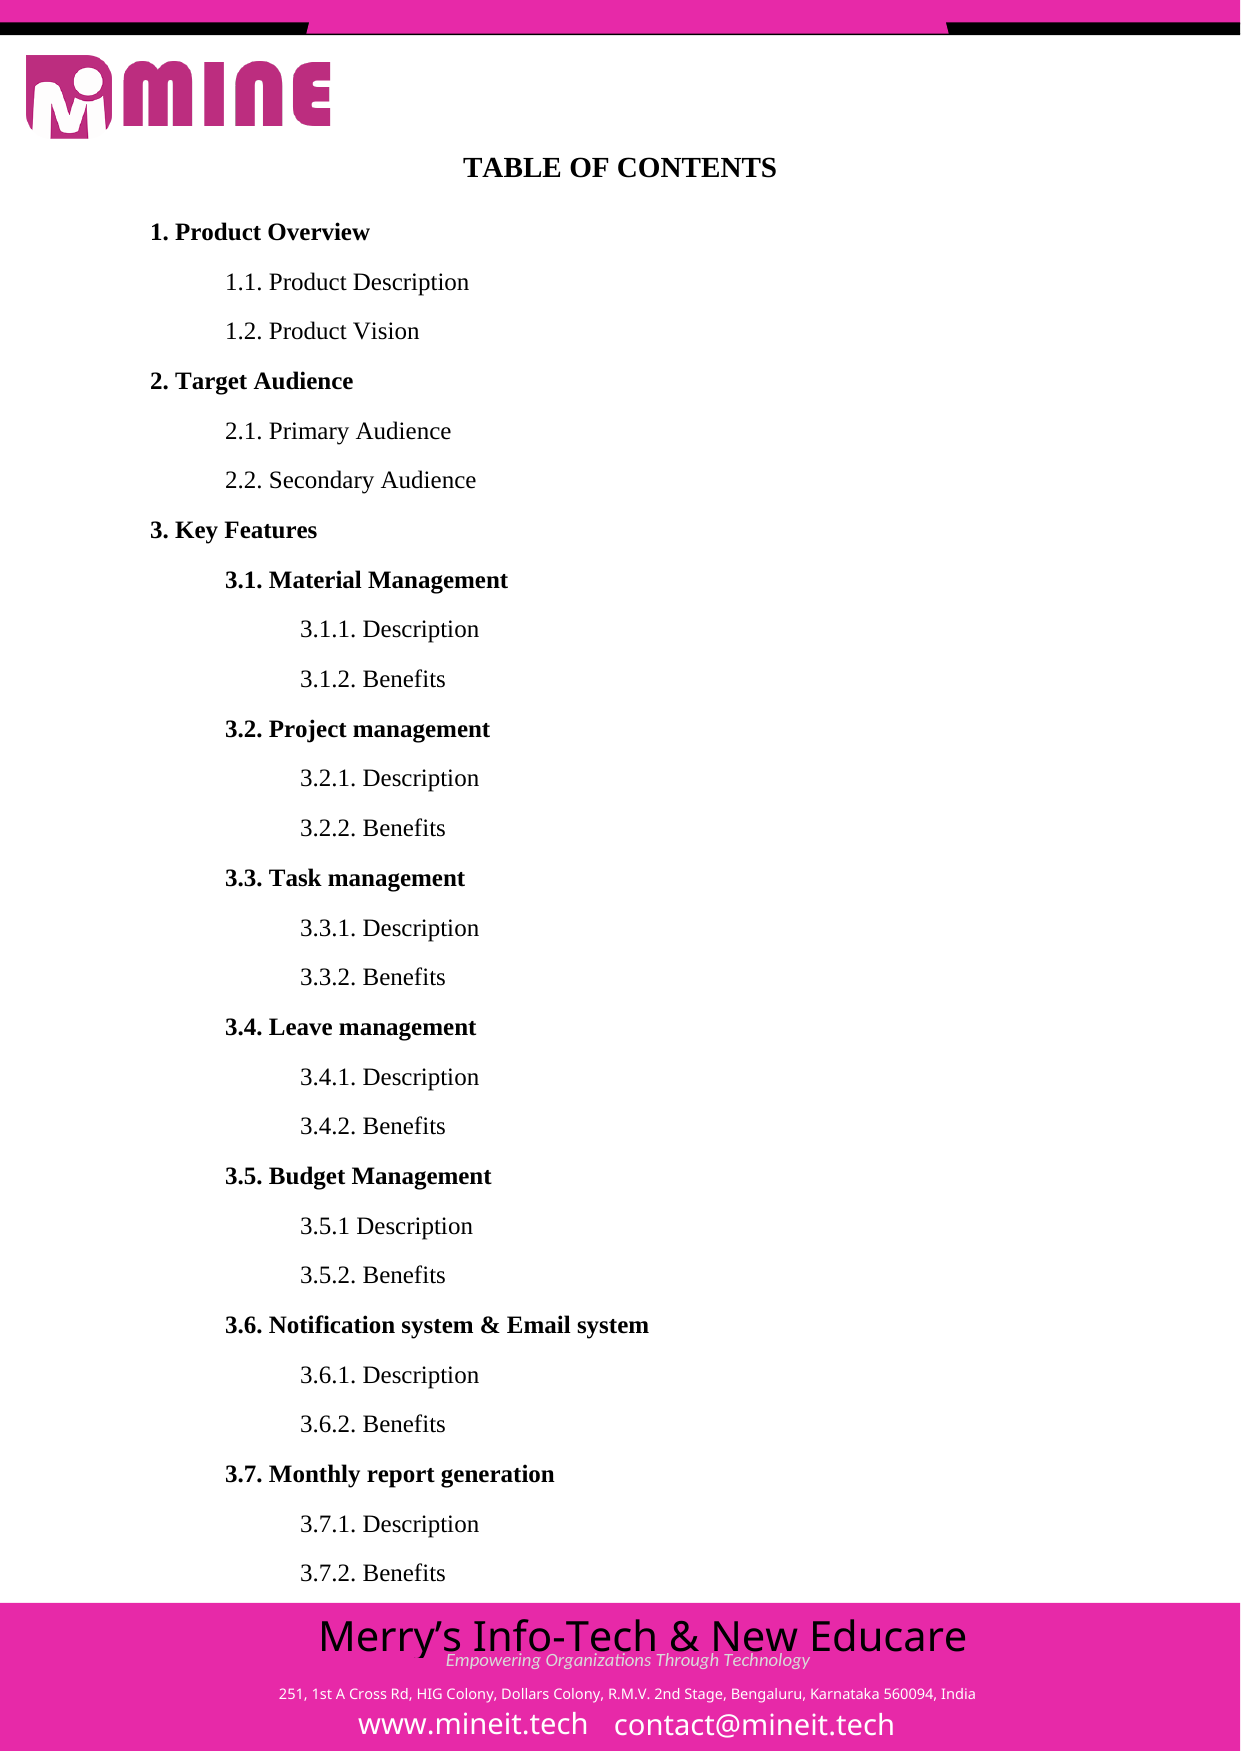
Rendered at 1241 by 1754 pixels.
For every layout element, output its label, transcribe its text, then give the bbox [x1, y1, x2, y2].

text 3.7.2. Benefits [225, 1558, 1090, 1587]
text 3.3.2. Benefits [150, 962, 1090, 991]
text 2. Target Audience [150, 366, 1090, 395]
text 3.4.2. Benefits [225, 1111, 1090, 1140]
text 3.5.2. Benefits [225, 1260, 1090, 1289]
picture [16, 54, 340, 139]
text 3.3.1. Description [225, 913, 1090, 941]
text 2.1. Primary Audience [150, 416, 1090, 444]
text 3.2.2. Benefits [225, 813, 1090, 842]
text 3.6.2. Benefits [225, 1409, 1090, 1438]
text 3.7. Monthly report generation [150, 1459, 1090, 1488]
text 3.6.1. Description [225, 1360, 1090, 1388]
text 3.6. Notification system & Email system [150, 1310, 1090, 1339]
text 3.4. Leave management [150, 1012, 1090, 1041]
text 1.2. Product Vision [150, 316, 1090, 345]
text 3.2. Project management [150, 714, 1090, 743]
text 3.1.1. Description [225, 614, 1090, 643]
text 3. Key Features [150, 515, 1090, 544]
text 3.1. Material Management [150, 565, 1090, 593]
text 3.2.1. Description [225, 763, 1090, 792]
text 3.7.1. Description [225, 1509, 1090, 1538]
text 3.5.1 Description [225, 1211, 1090, 1239]
text 1. Product Overview [150, 217, 1090, 246]
text 3.4.1. Description [225, 1062, 1090, 1090]
text TABLE OF CONTENTS [150, 150, 1090, 183]
text 1.1. Product Description [150, 267, 1090, 295]
text 3.5. Budget Management [150, 1161, 1090, 1190]
text 3.3. Task management [150, 863, 1090, 892]
text 2.2. Secondary Audience [150, 465, 1090, 494]
text 3.1.2. Benefits [225, 664, 1090, 693]
